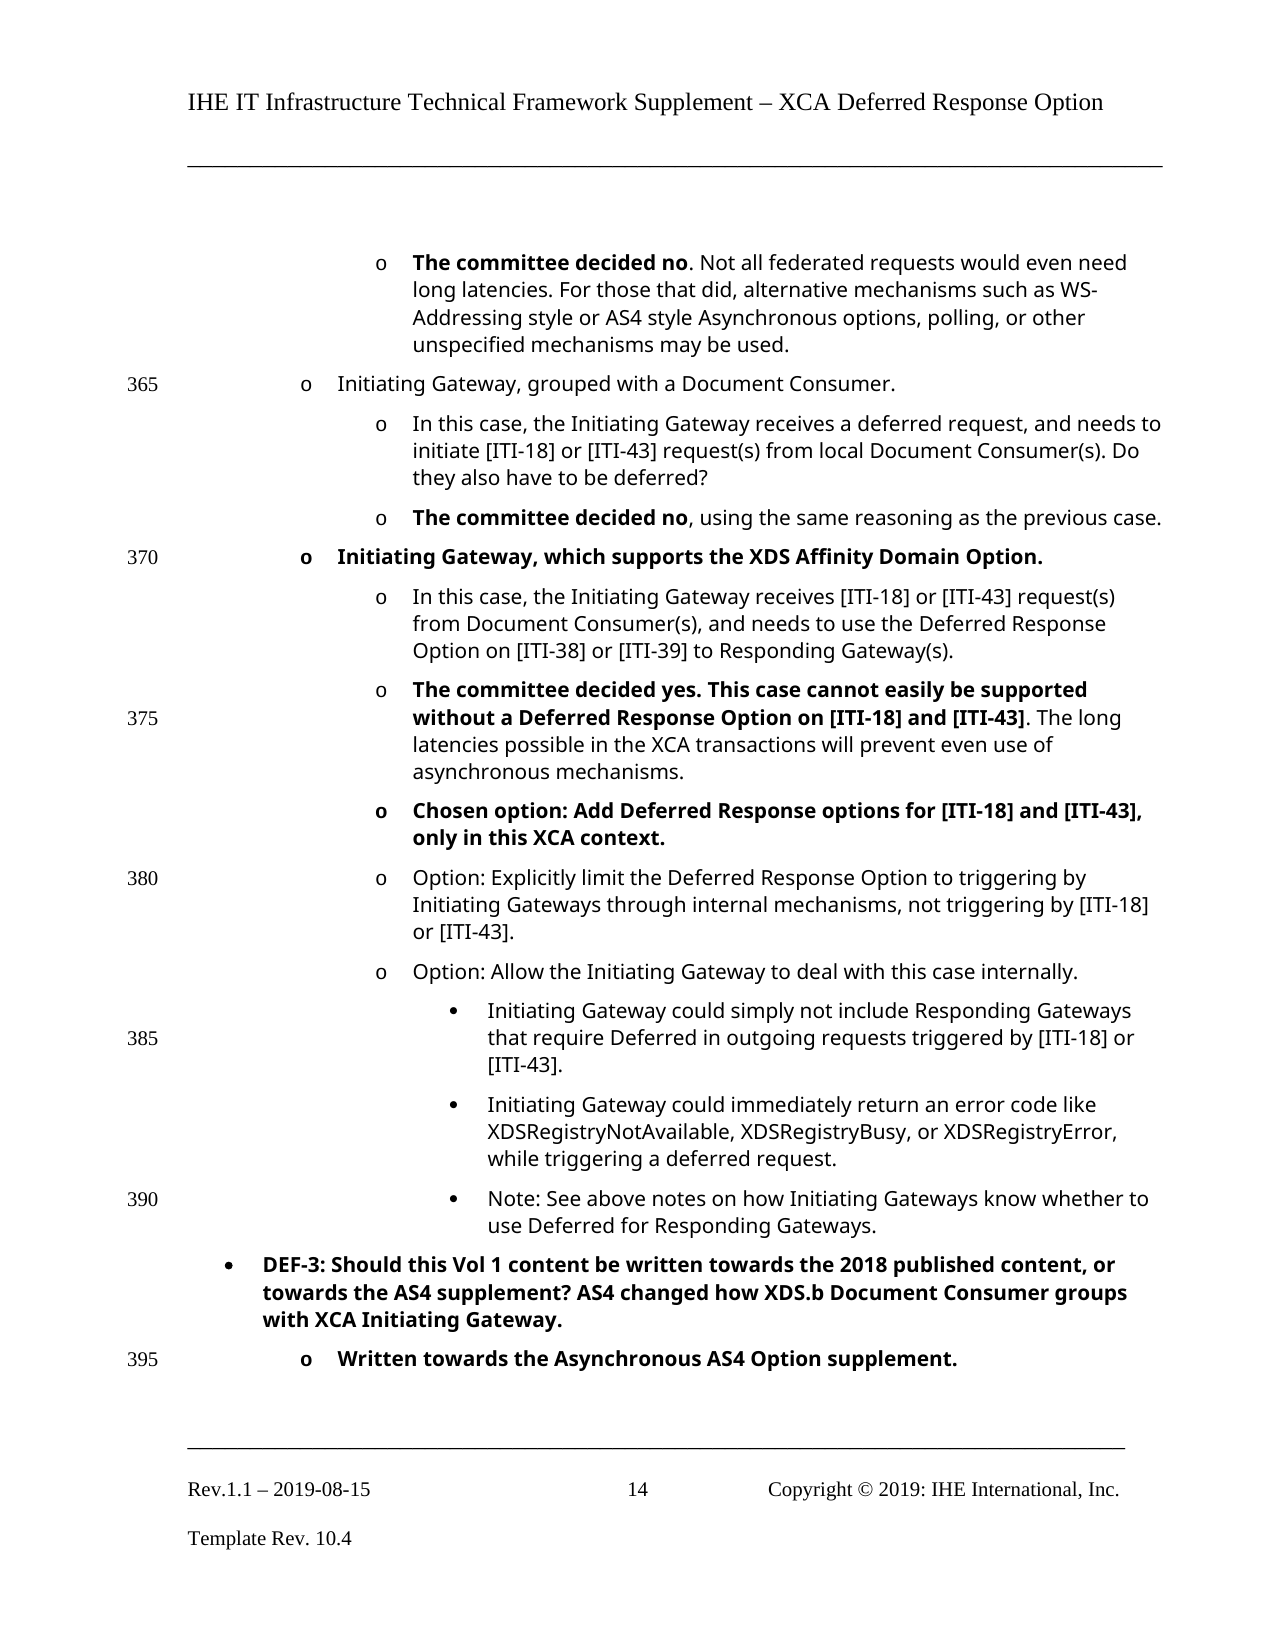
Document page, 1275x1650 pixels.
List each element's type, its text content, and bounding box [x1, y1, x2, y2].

list Initiating Gateway could immediately return an error code like XDSRegistryNotAvailable, XDSRegistryBusy, or XDSRegistryError, while triggering a deferred request. [450, 1091, 1162, 1172]
list In this case, the Initiating Gateway receives a deferred request, and needs to initiate [ITI-18] or [ITI-43] request(s) from local Document Consumer(s). Do they also have to be deferred? [375, 409, 1162, 491]
list Initiating Gateway could simply not include Responding Gateways that require Deferred in outgoing requests triggered by [ITI-18] or [ITI-43]. [450, 997, 1162, 1078]
list Option: Allow the Initiating Gateway to deal with this case internally. [375, 957, 1162, 984]
list Option: Explicitly limit the Deferred Response Option to triggering by Initiating Gateways through internal mechanisms, not triggering by [ITI-18] or [ITI-43]. [375, 864, 1162, 945]
list Initiating Gateway, grouped with a Document Consumer. [300, 370, 1162, 397]
list Chosen option: Add Deferred Response options for [ITI-18] and [ITI-43], only in this XCA context. [375, 797, 1162, 851]
list The committee decided yes. This case cannot easily be supported without a Deferred Response Option on [ITI-18] and [ITI-43]. The long latencies possible in the XCA transactions will prevent even use of asynchronous mechanisms. [375, 676, 1162, 784]
list Initiating Gateway, which supports the XDS Affinity Domain Option. [300, 543, 1162, 570]
list DEF-3: Should this Vol 1 content be written towards the 2018 published content, or towards the AS4 supplement? AS4 changed how XDS.b Document Consumer groups with XCA Initiating Gateway. [225, 1251, 1162, 1332]
list The committee decided no, using the same reasoning as the previous case. [375, 503, 1162, 530]
list The committee decided no. Not all federated requests would even need long latencies. For those that did, alternative mechanisms such as WS-Addressing style or AS4 style Asynchronous options, polling, or other unspecified mechanisms may be used. [375, 249, 1162, 357]
list Note: See above notes on how Initiating Gateways know whether to use Deferred for Responding Gateways. [450, 1184, 1162, 1239]
list In this case, the Initiating Gateway receives [ITI-18] or [ITI-43] request(s) from Document Consumer(s), and needs to use the Deferred Response Option on [ITI-38] or [ITI-39] to Responding Gateway(s). [375, 582, 1162, 664]
list Written towards the Asynchronous AS4 Option supplement. [300, 1345, 1162, 1372]
